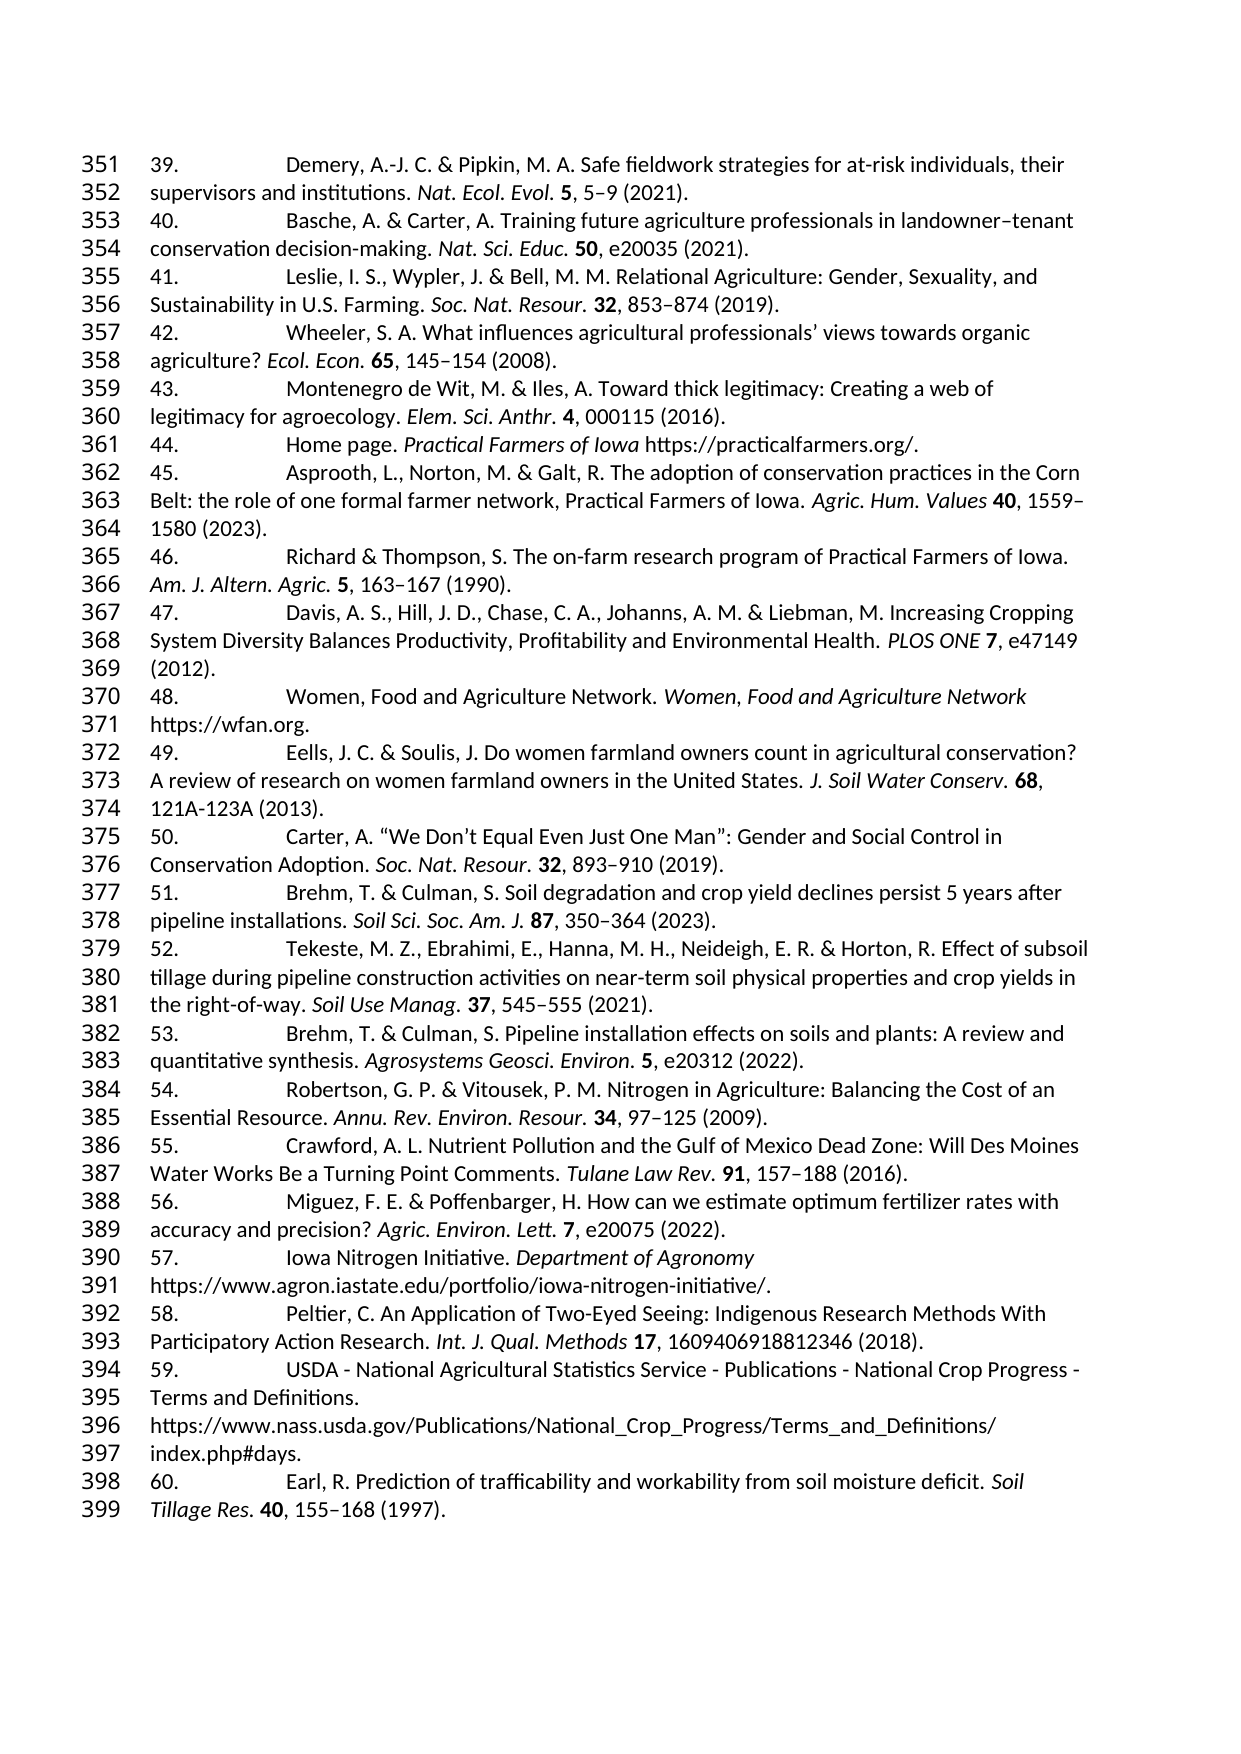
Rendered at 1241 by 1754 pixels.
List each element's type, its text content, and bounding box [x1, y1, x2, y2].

text 42. Wheeler, S. A. What influences agricultural professionals’ views towards organic agriculture? Ecol. Econ. 65, 145–154 (2008). [150, 318, 1090, 374]
text 49. Eells, J. C. & Soulis, J. Do women farmland owners count in agricultural conservation? A review of research on women farmland owners in the United States. J. Soil Water Conserv. 68, 121A-123A (2013). [150, 738, 1090, 822]
text 58. Peltier, C. An Application of Two-Eyed Seeing: Indigenous Research Methods With Participatory Action Research. Int. J. Qual. Methods 17, 1609406918812346 (2018). [150, 1299, 1090, 1355]
text 39. Demery, A.-J. C. & Pipkin, M. A. Safe fieldwork strategies for at-risk individuals, their supervisors and institutions. Nat. Ecol. Evol. 5, 5–9 (2021). [150, 150, 1090, 206]
text 59. USDA - National Agricultural Statistics Service - Publications - National Crop Progress - Terms and Definitions. https://www.nass.usda.gov/Publications/National_Crop_Progress/Terms_and_Definitions/index.php#days. [150, 1355, 1090, 1467]
text 47. Davis, A. S., Hill, J. D., Chase, C. A., Johanns, A. M. & Liebman, M. Increasing Cropping System Diversity Balances Productivity, Profitability and Environmental Health. PLOS ONE 7, e47149 (2012). [150, 598, 1090, 682]
text 53. Brehm, T. & Culman, S. Pipeline installation effects on soils and plants: A review and quantitative synthesis. Agrosystems Geosci. Environ. 5, e20312 (2022). [150, 1019, 1090, 1075]
text 44. Home page. Practical Farmers of Iowa https://practicalfarmers.org/. [150, 430, 1090, 458]
text 55. Crawford, A. L. Nutrient Pollution and the Gulf of Mexico Dead Zone: Will Des Moines Water Works Be a Turning Point Comments. Tulane Law Rev. 91, 157–188 (2016). [150, 1131, 1090, 1187]
text 48. Women, Food and Agriculture Network. Women, Food and Agriculture Network https://wfan.org. [150, 682, 1090, 738]
text 52. Tekeste, M. Z., Ebrahimi, E., Hanna, M. H., Neideigh, E. R. & Horton, R. Effect of subsoil tillage during pipeline construction activities on near-term soil physical properties and crop yields in the right-of-way. Soil Use Manag. 37, 545–555 (2021). [150, 934, 1090, 1019]
text 41. Leslie, I. S., Wypler, J. & Bell, M. M. Relational Agriculture: Gender, Sexuality, and Sustainability in U.S. Farming. Soc. Nat. Resour. 32, 853–874 (2019). [150, 262, 1090, 318]
text 50. Carter, A. “We Don’t Equal Even Just One Man”: Gender and Social Control in Conservation Adoption. Soc. Nat. Resour. 32, 893–910 (2019). [150, 822, 1090, 878]
text 54. Robertson, G. P. & Vitousek, P. M. Nitrogen in Agriculture: Balancing the Cost of an Essential Resource. Annu. Rev. Environ. Resour. 34, 97–125 (2009). [150, 1075, 1090, 1131]
text 40. Basche, A. & Carter, A. Training future agriculture professionals in landowner–tenant conservation decision-making. Nat. Sci. Educ. 50, e20035 (2021). [150, 206, 1090, 262]
text 51. Brehm, T. & Culman, S. Soil degradation and crop yield declines persist 5 years after pipeline installations. Soil Sci. Soc. Am. J. 87, 350–364 (2023). [150, 878, 1090, 934]
text 45. Asprooth, L., Norton, M. & Galt, R. The adoption of conservation practices in the Corn Belt: the role of one formal farmer network, Practical Farmers of Iowa. Agric. Hum. Values 40, 1559–1580 (2023). [150, 458, 1090, 542]
text 43. Montenegro de Wit, M. & Iles, A. Toward thick legitimacy: Creating a web of legitimacy for agroecology. Elem. Sci. Anthr. 4, 000115 (2016). [150, 374, 1090, 430]
text 46. Richard & Thompson, S. The on-farm research program of Practical Farmers of Iowa. Am. J. Altern. Agric. 5, 163–167 (1990). [150, 542, 1090, 598]
text 60. Earl, R. Prediction of trafficability and workability from soil moisture deficit. Soil Tillage Res. 40, 155–168 (1997). [150, 1467, 1090, 1523]
text 57. Iowa Nitrogen Initiative. Department of Agronomy https://www.agron.iastate.edu/portfolio/iowa-nitrogen-initiative/. [150, 1243, 1090, 1299]
text 56. Miguez, F. E. & Poffenbarger, H. How can we estimate optimum fertilizer rates with accuracy and precision? Agric. Environ. Lett. 7, e20075 (2022). [150, 1187, 1090, 1243]
